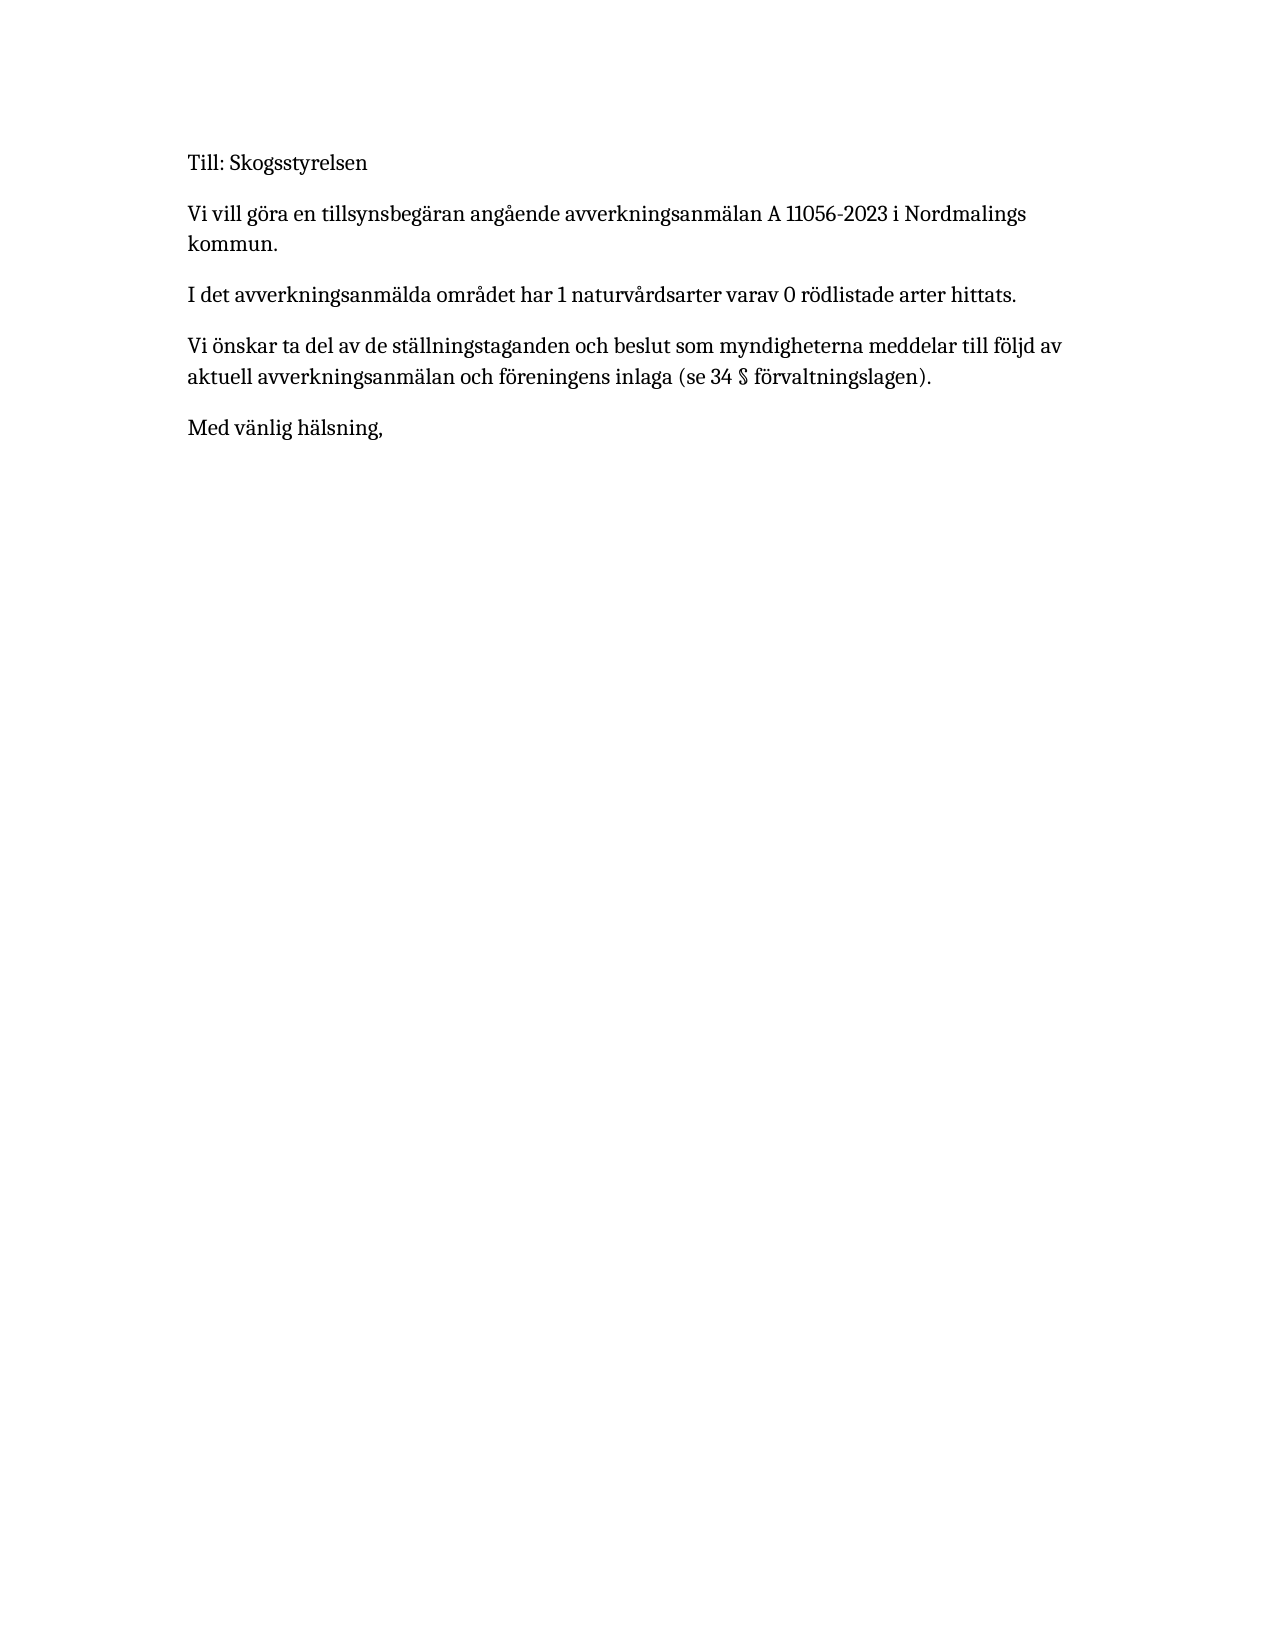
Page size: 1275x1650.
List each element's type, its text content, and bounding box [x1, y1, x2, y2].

text I det avverkningsanmälda området har 1 naturvårdsarter varav 0 rödlistade arter hittats. [187, 282, 1087, 309]
text Vi önskar ta del av de ställningstaganden och beslut som myndigheterna meddelar till följd av aktuell avverkningsanmälan och föreningens inlaga (se 34 § förvaltningslagen). [187, 333, 1087, 390]
text Vi vill göra en tillsynsbegäran angående avverkningsanmälan A 11056-2023 i Nordmalings kommun. [187, 201, 1087, 258]
text Med vänlig hälsning, [187, 414, 1087, 471]
text Till: Skogsstyrelsen [187, 150, 1087, 176]
